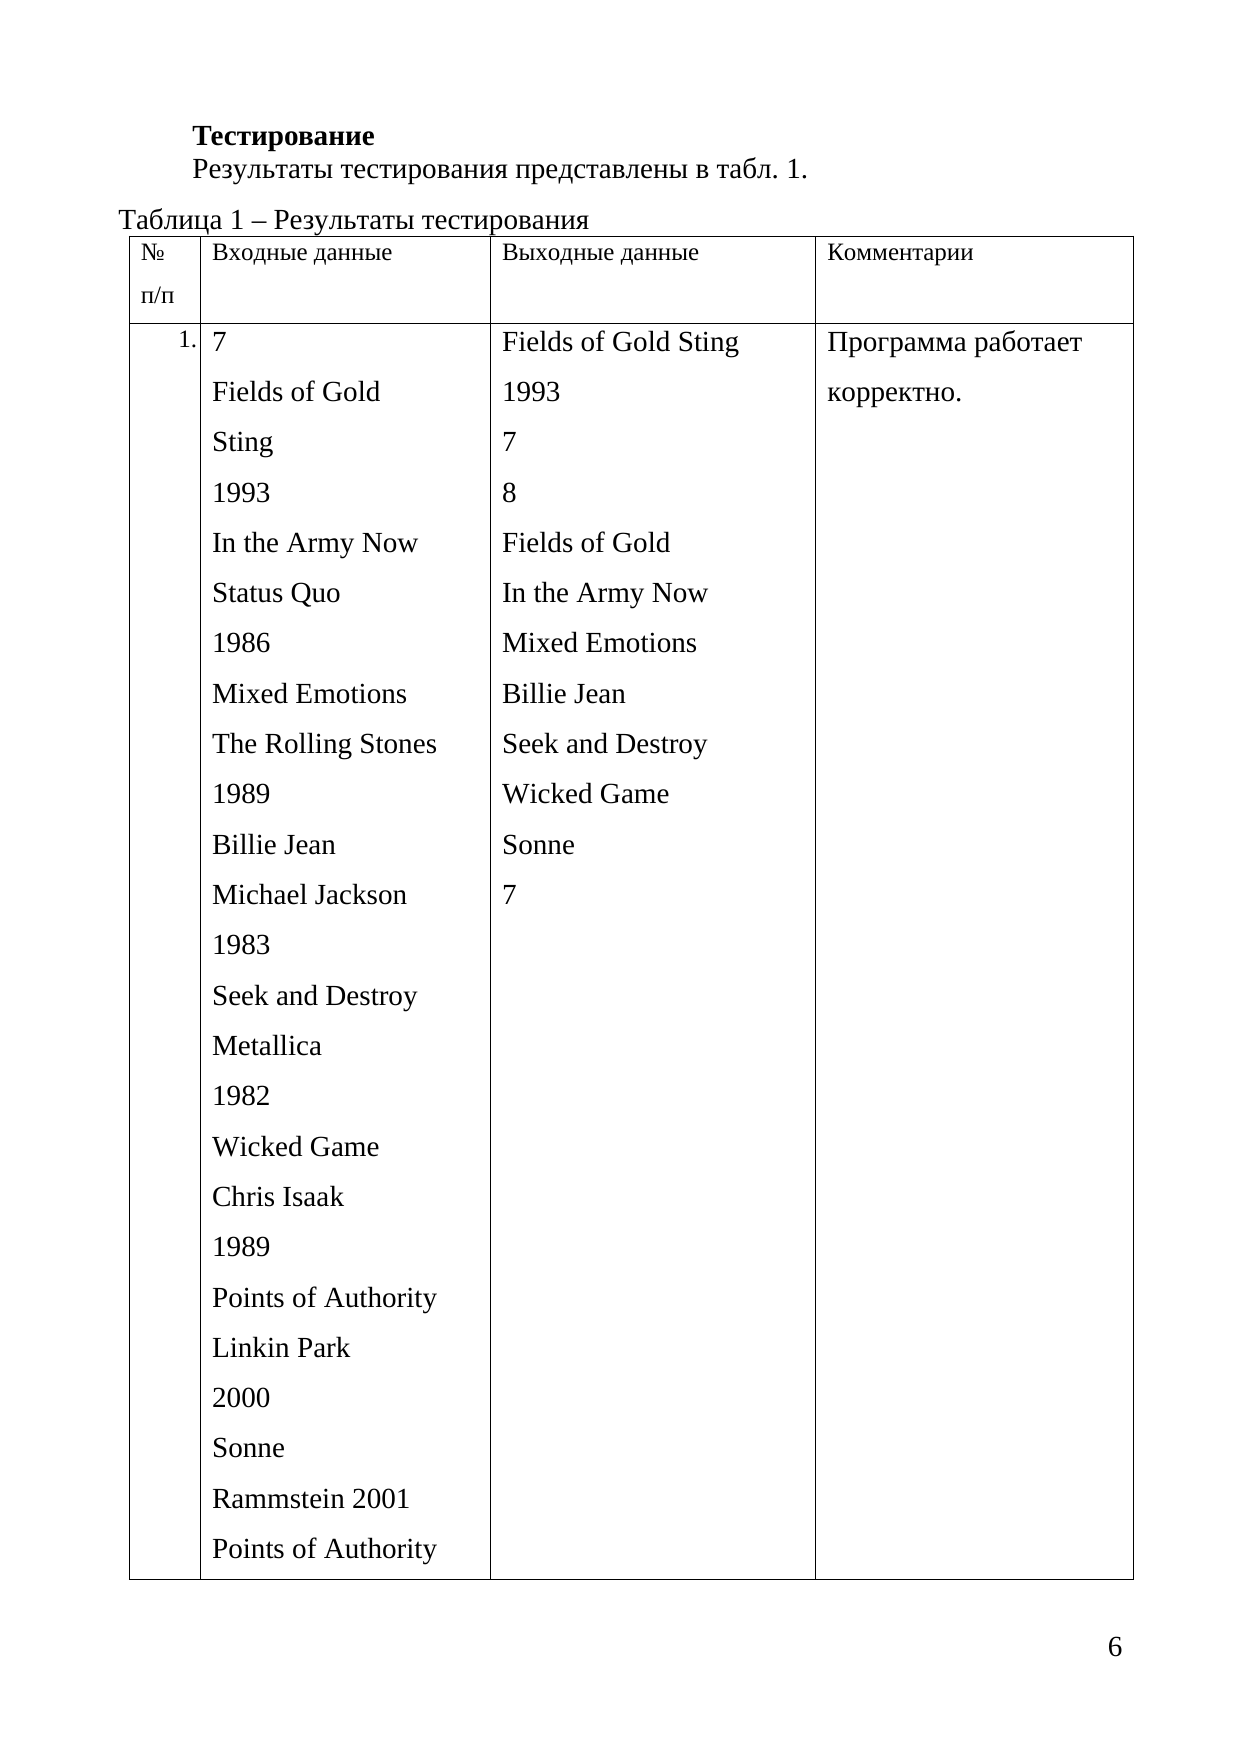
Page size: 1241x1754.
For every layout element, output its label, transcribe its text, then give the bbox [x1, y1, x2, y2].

table_cell Программа работает корректно. [816, 324, 1133, 1579]
table_header № п/п [130, 237, 200, 323]
table_header Комментарии [816, 237, 1133, 323]
table_header Выходные данные [491, 237, 815, 323]
table_cell [130, 324, 200, 1579]
text Результаты тестирования представлены в табл. 1. [118, 152, 1122, 185]
table_cell Fields of Gold Sting 1993 7 8 Fields of Gold In the Army Now Mixed Emotions Billie Jean Seek and Destroy Wicked Game Sonne 7 [491, 324, 815, 1579]
table_header Входные данные [201, 237, 490, 323]
text Таблица 1 – Результаты тестирования [118, 202, 1122, 236]
subtitle Тестирование [118, 118, 1122, 152]
table_cell 7 Fields of Gold Sting 1993 In the Army Now Status Quo 1986 Mixed Emotions The Rolling Stones 1989 Billie Jean Michael Jackson 1983 Seek and Destroy Metallica 1982 Wicked Game Chris Isaak 1989 Points of Authority Linkin Park 2000 Sonne Rammstein 2001 Points of Authority [201, 324, 490, 1579]
